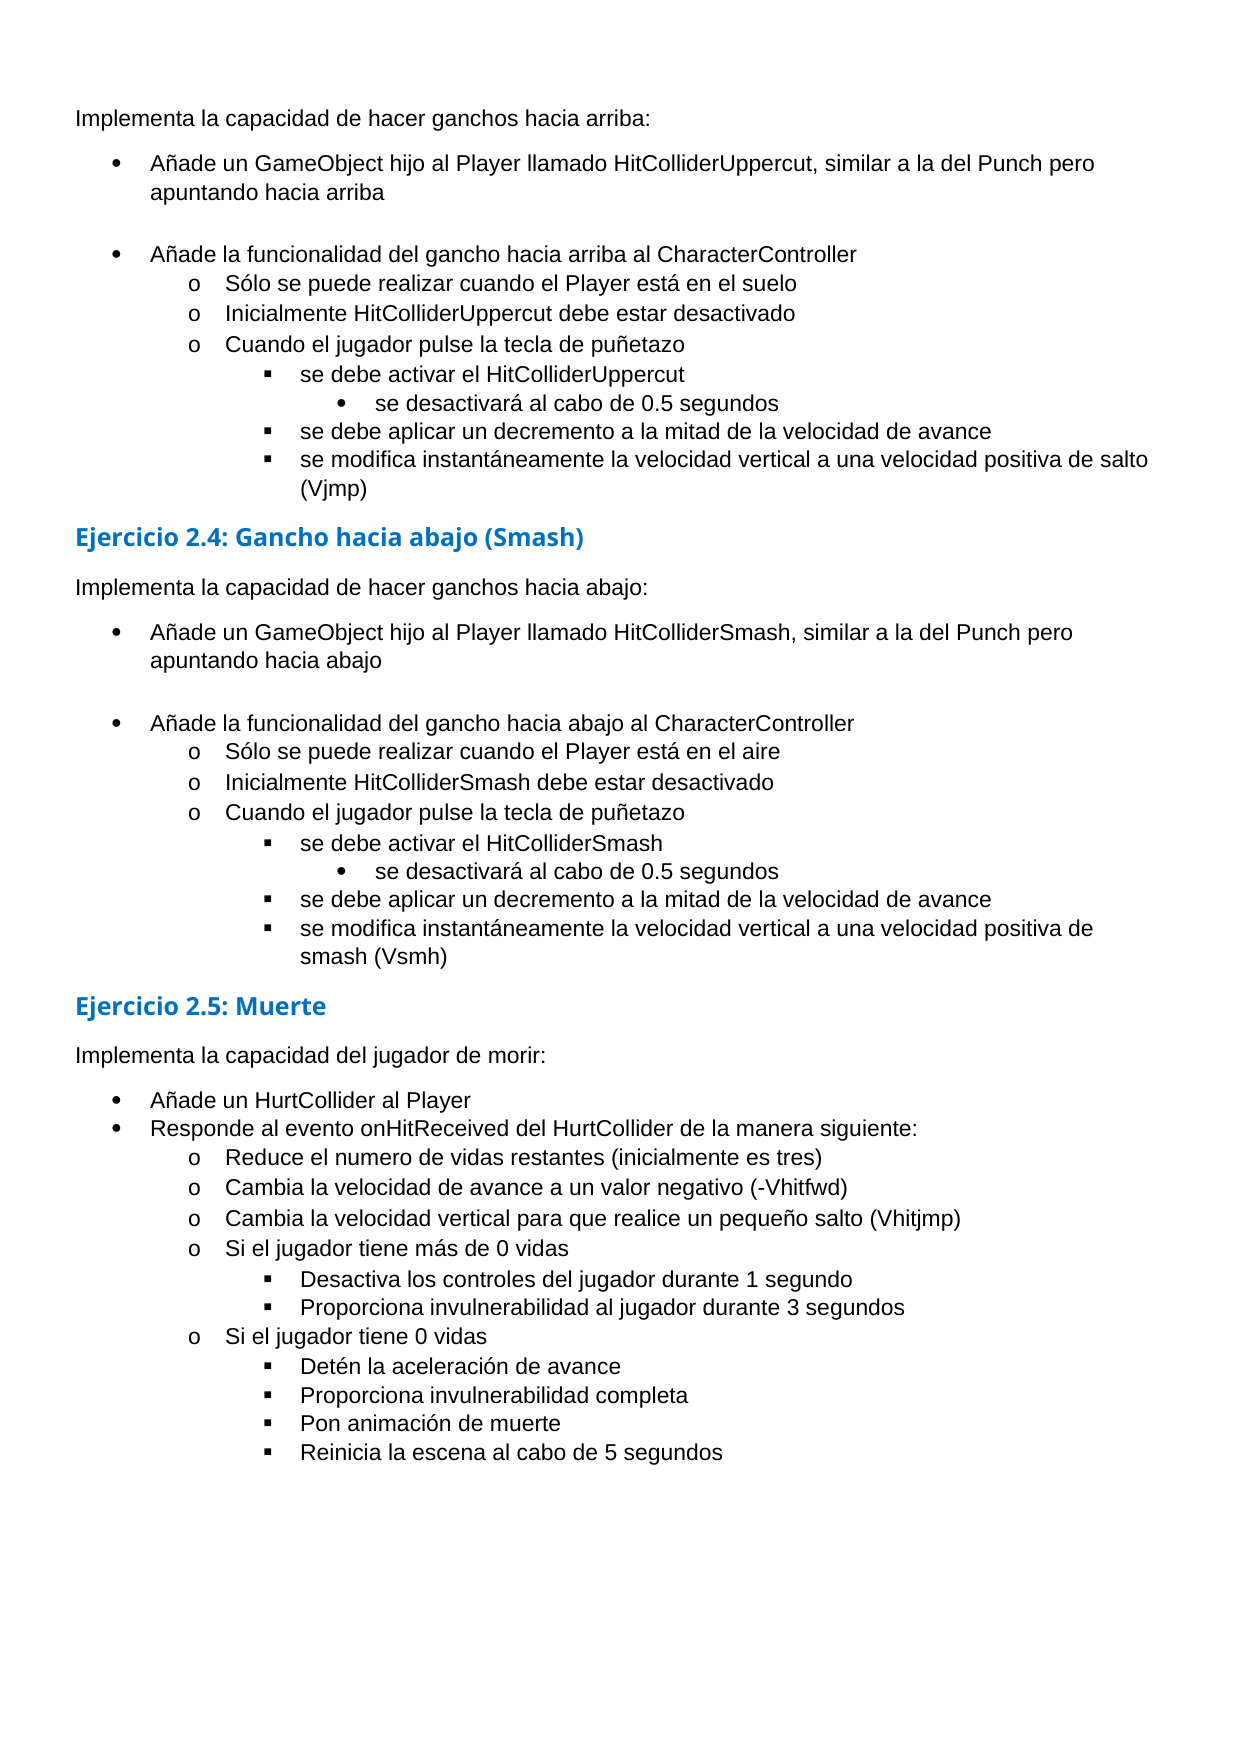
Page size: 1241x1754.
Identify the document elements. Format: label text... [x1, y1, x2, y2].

list se debe activar el HitColliderSmash [262, 829, 1165, 856]
list Responde al evento onHitReceived del HurtCollider de la manera siguiente: [112, 1115, 1165, 1142]
list se modifica instantáneamente la velocidad vertical a una velocidad positiva de salto (Vjmp) [262, 446, 1165, 501]
list Inicialmente HitColliderUppercut debe estar desactivado [187, 300, 1165, 328]
list Añade un GameObject hijo al Player llamado HitColliderUppercut, similar a la del Punch pero apuntando hacia arriba [112, 150, 1165, 239]
text Implementa la capacidad de hacer ganchos hacia abajo: [75, 573, 1165, 600]
list Cambia la velocidad vertical para que realice un pequeño salto (Vhitjmp) [187, 1205, 1165, 1233]
list Sólo se puede realizar cuando el Player está en el suelo [187, 269, 1165, 298]
list se modifica instantáneamente la velocidad vertical a una velocidad positiva de smash (Vsmh) [262, 915, 1165, 970]
list Cuando el jugador pulse la tecla de puñetazo [187, 799, 1165, 827]
list Desactiva los controles del jugador durante 1 segundo [262, 1266, 1165, 1292]
text Implementa la capacidad de hacer ganchos hacia arriba: [75, 105, 1165, 131]
list se desactivará al cabo de 0.5 segundos [337, 389, 1165, 416]
list Reduce el numero de vidas restantes (inicialmente es tres) [187, 1144, 1165, 1172]
list Añade la funcionalidad del gancho hacia abajo al CharacterController [112, 709, 1165, 736]
text Ejercicio 2.4: Gancho hacia abajo (Smash) [75, 520, 1165, 554]
text Implementa la capacidad del jugador de morir: [75, 1042, 1165, 1068]
list Si el jugador tiene 0 vidas [187, 1323, 1165, 1351]
list Cuando el jugador pulse la tecla de puñetazo [187, 331, 1165, 359]
list Pon animación de muerte [262, 1410, 1165, 1437]
list Reinicia la escena al cabo de 5 segundos [262, 1439, 1165, 1465]
list Proporciona invulnerabilidad completa [262, 1382, 1165, 1408]
list se debe aplicar un decremento a la mitad de la velocidad de avance [262, 886, 1165, 913]
list se desactivará al cabo de 0.5 segundos [337, 858, 1165, 884]
text Ejercicio 2.5: Muerte [75, 988, 1165, 1022]
list se debe aplicar un decremento a la mitad de la velocidad de avance [262, 418, 1165, 444]
list Añade la funcionalidad del gancho hacia arriba al CharacterController [112, 241, 1165, 267]
list Detén la aceleración de avance [262, 1353, 1165, 1380]
list Proporciona invulnerabilidad al jugador durante 3 segundos [262, 1294, 1165, 1321]
list Inicialmente HitColliderSmash debe estar desactivado [187, 768, 1165, 797]
list se debe activar el HitColliderUppercut [262, 361, 1165, 387]
list Añade un HurtCollider al Player [112, 1087, 1165, 1113]
list Añade un GameObject hijo al Player llamado HitColliderSmash, similar a la del Punch pero apuntando hacia abajo [112, 618, 1165, 707]
list Si el jugador tiene más de 0 vidas [187, 1235, 1165, 1264]
list Cambia la velocidad de avance a un valor negativo (-Vhitfwd) [187, 1174, 1165, 1203]
list Sólo se puede realizar cuando el Player está en el aire [187, 738, 1165, 766]
